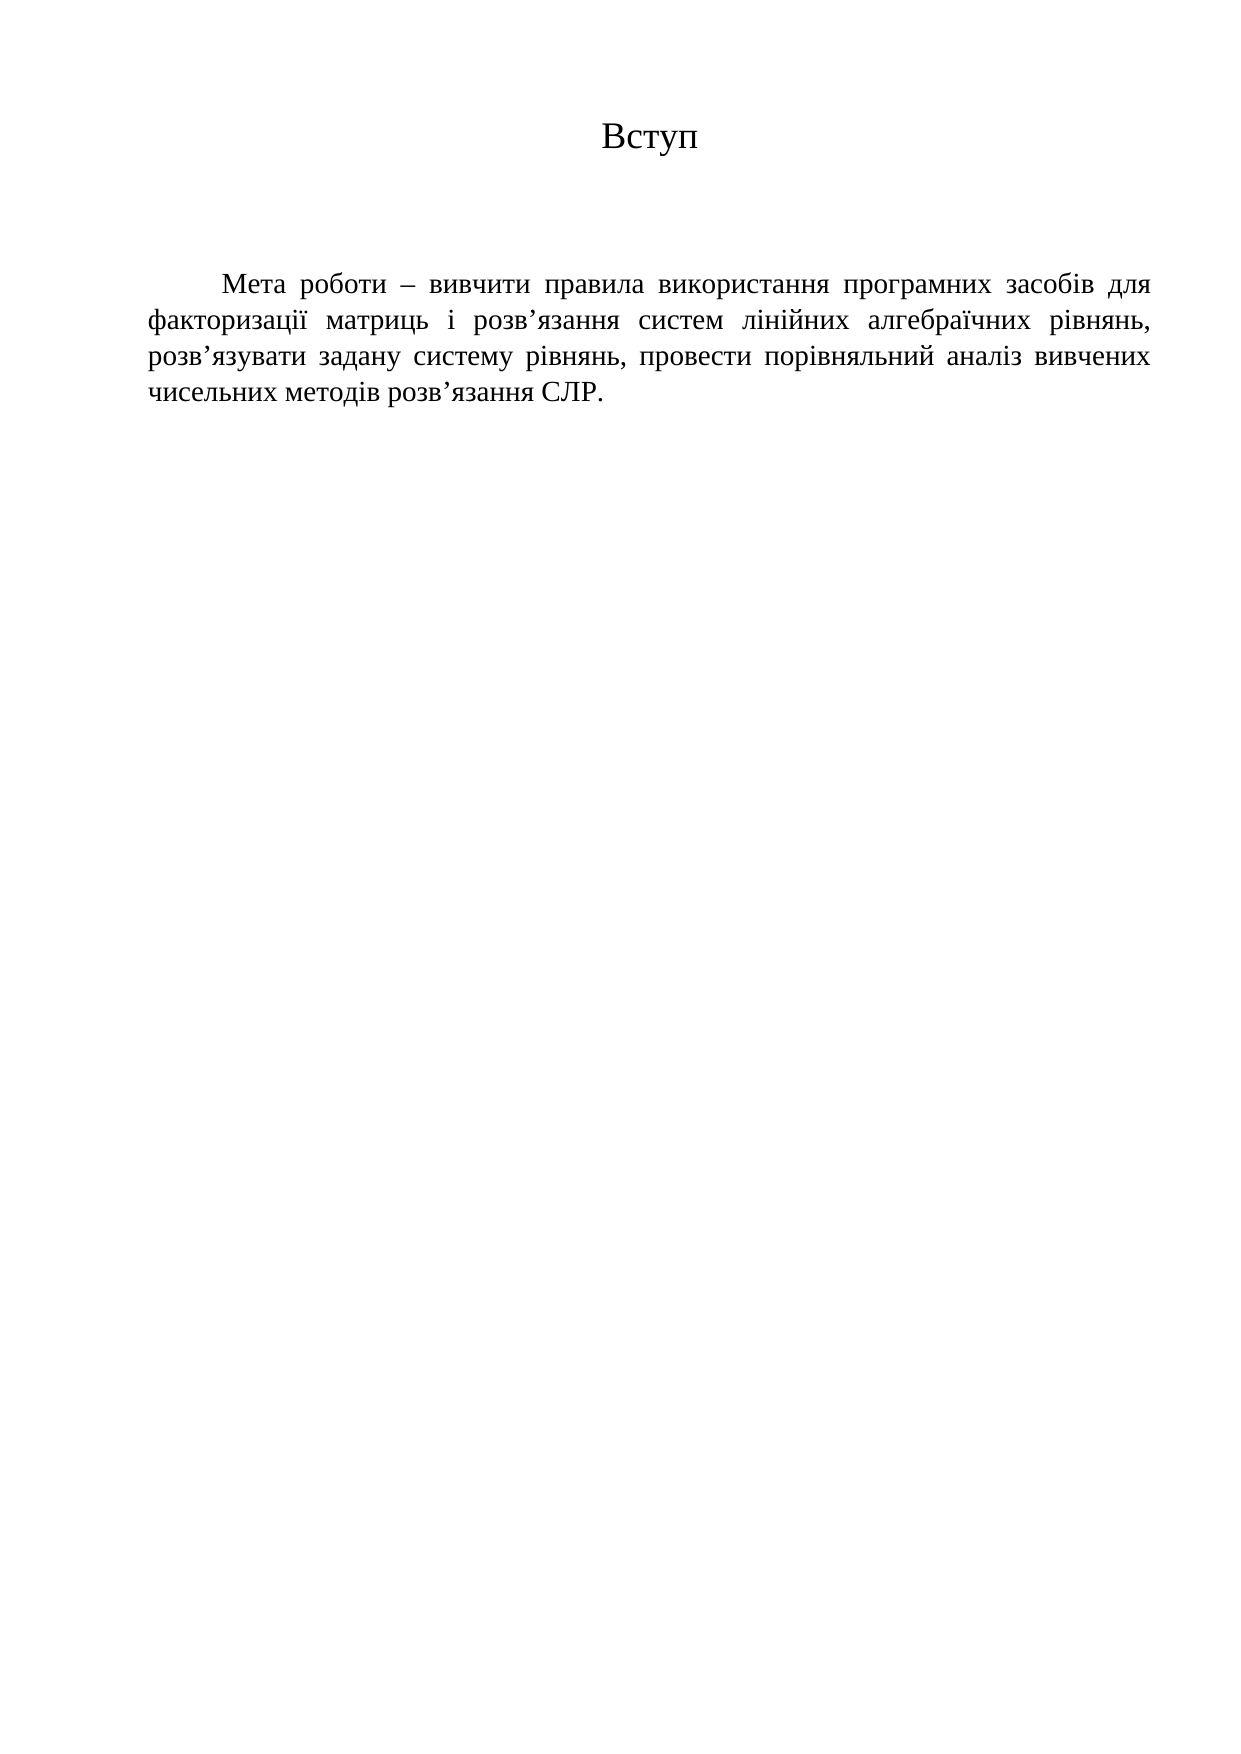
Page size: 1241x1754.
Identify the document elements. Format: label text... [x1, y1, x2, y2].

text Мета роботи – вивчити правила використання програмних засобів для факторизації матриць і розв’язання систем лінійних алгебраїчних рівнянь, розв’язувати задану систему рівнянь, провести порівняльний аналіз вивчених чисельних методів розв’язання СЛР. [148, 266, 1152, 408]
subtitle Вступ [148, 113, 1152, 157]
